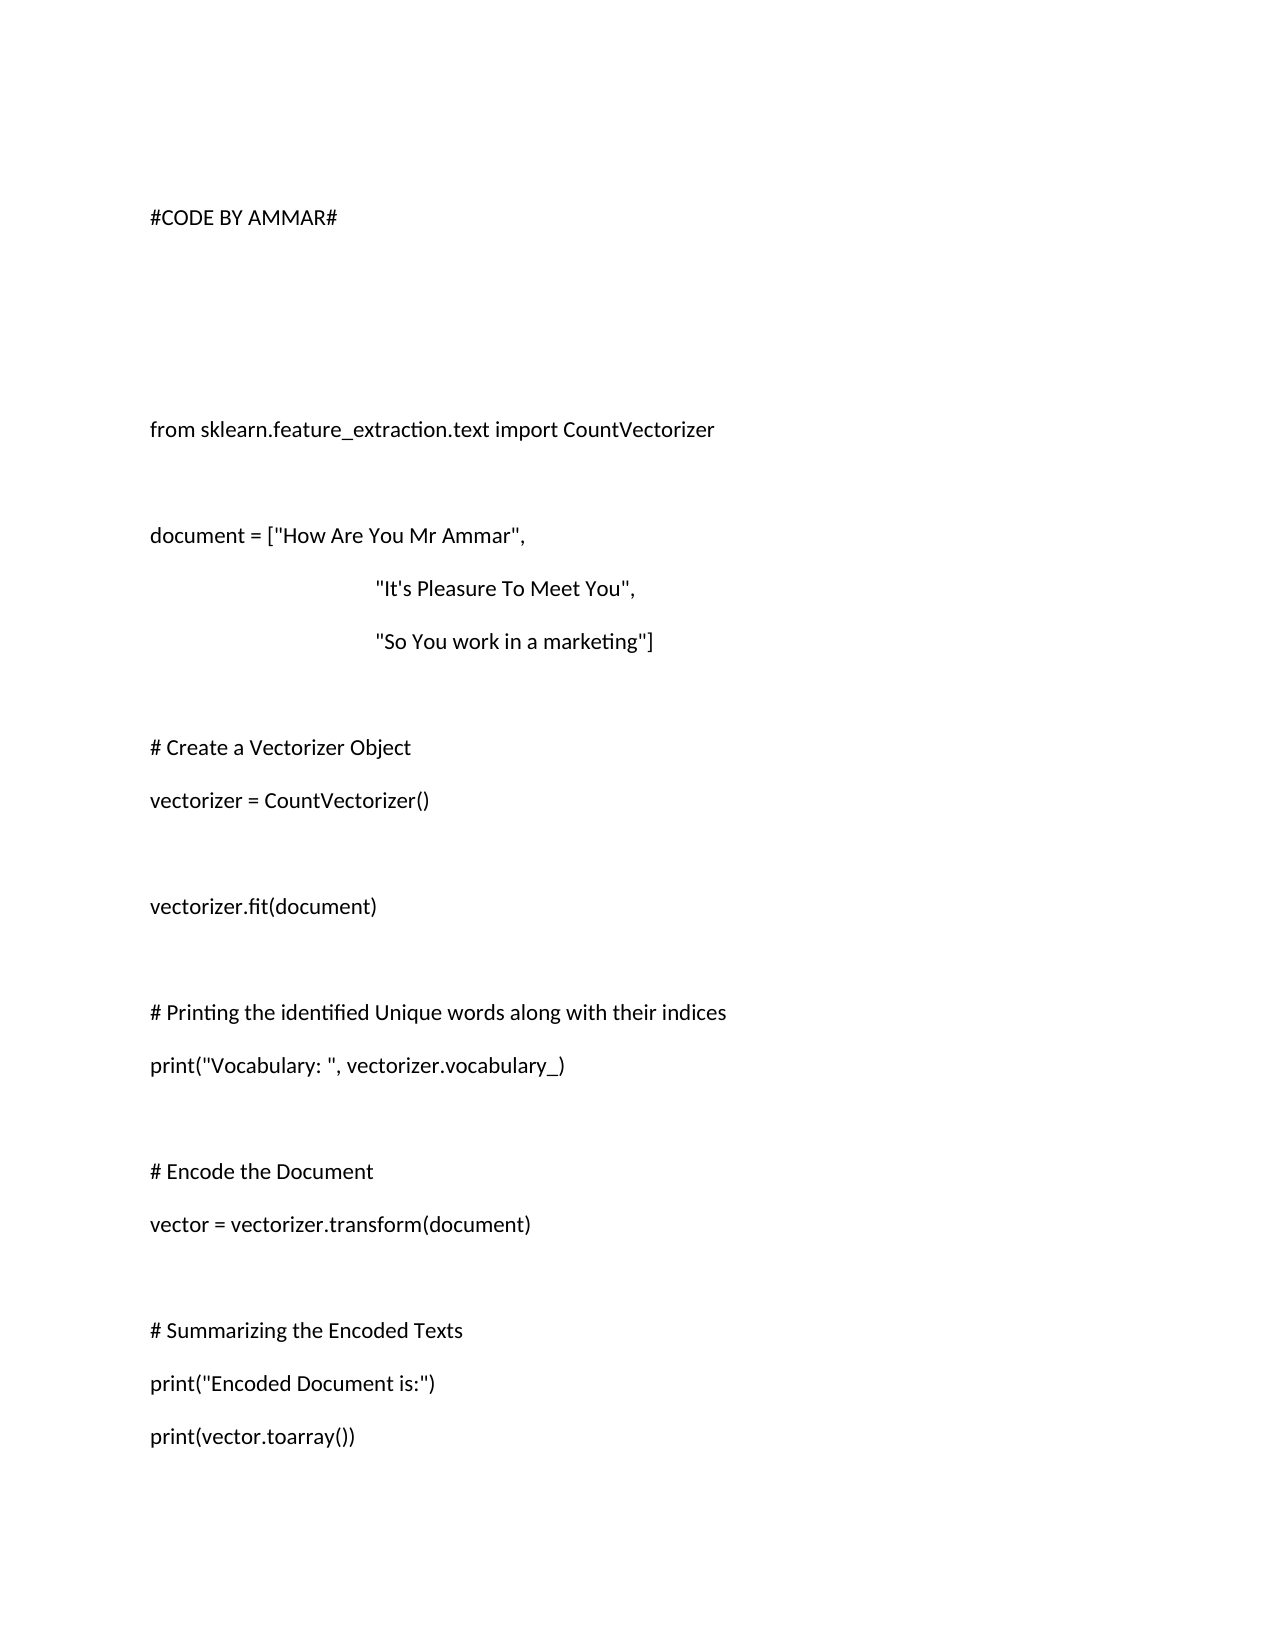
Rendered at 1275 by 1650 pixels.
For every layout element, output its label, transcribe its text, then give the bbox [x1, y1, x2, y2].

text vectorizer = CountVectorizer() [150, 786, 1125, 814]
text "It's Pleasure To Meet You", [150, 574, 1125, 602]
text # Create a Vectorizer Object [150, 733, 1125, 761]
text print(vector.toarray()) [150, 1422, 1125, 1451]
text #CODE BY AMMAR# [150, 203, 1125, 231]
text # Summarizing the Encoded Texts [150, 1316, 1125, 1344]
text # Printing the identified Unique words along with their indices [150, 998, 1125, 1026]
text print("Encoded Document is:") [150, 1369, 1125, 1397]
text document = ["How Are You Mr Ammar", [150, 521, 1125, 549]
text # Encode the Document [150, 1157, 1125, 1185]
text vector = vectorizer.transform(document) [150, 1210, 1125, 1238]
text print("Vocabulary: ", vectorizer.vocabulary_) [150, 1051, 1125, 1079]
text vectorizer.fit(document) [150, 892, 1125, 920]
text from sklearn.feature_extraction.text import CountVectorizer [150, 415, 1125, 443]
text "So You work in a marketing"] [150, 627, 1125, 655]
